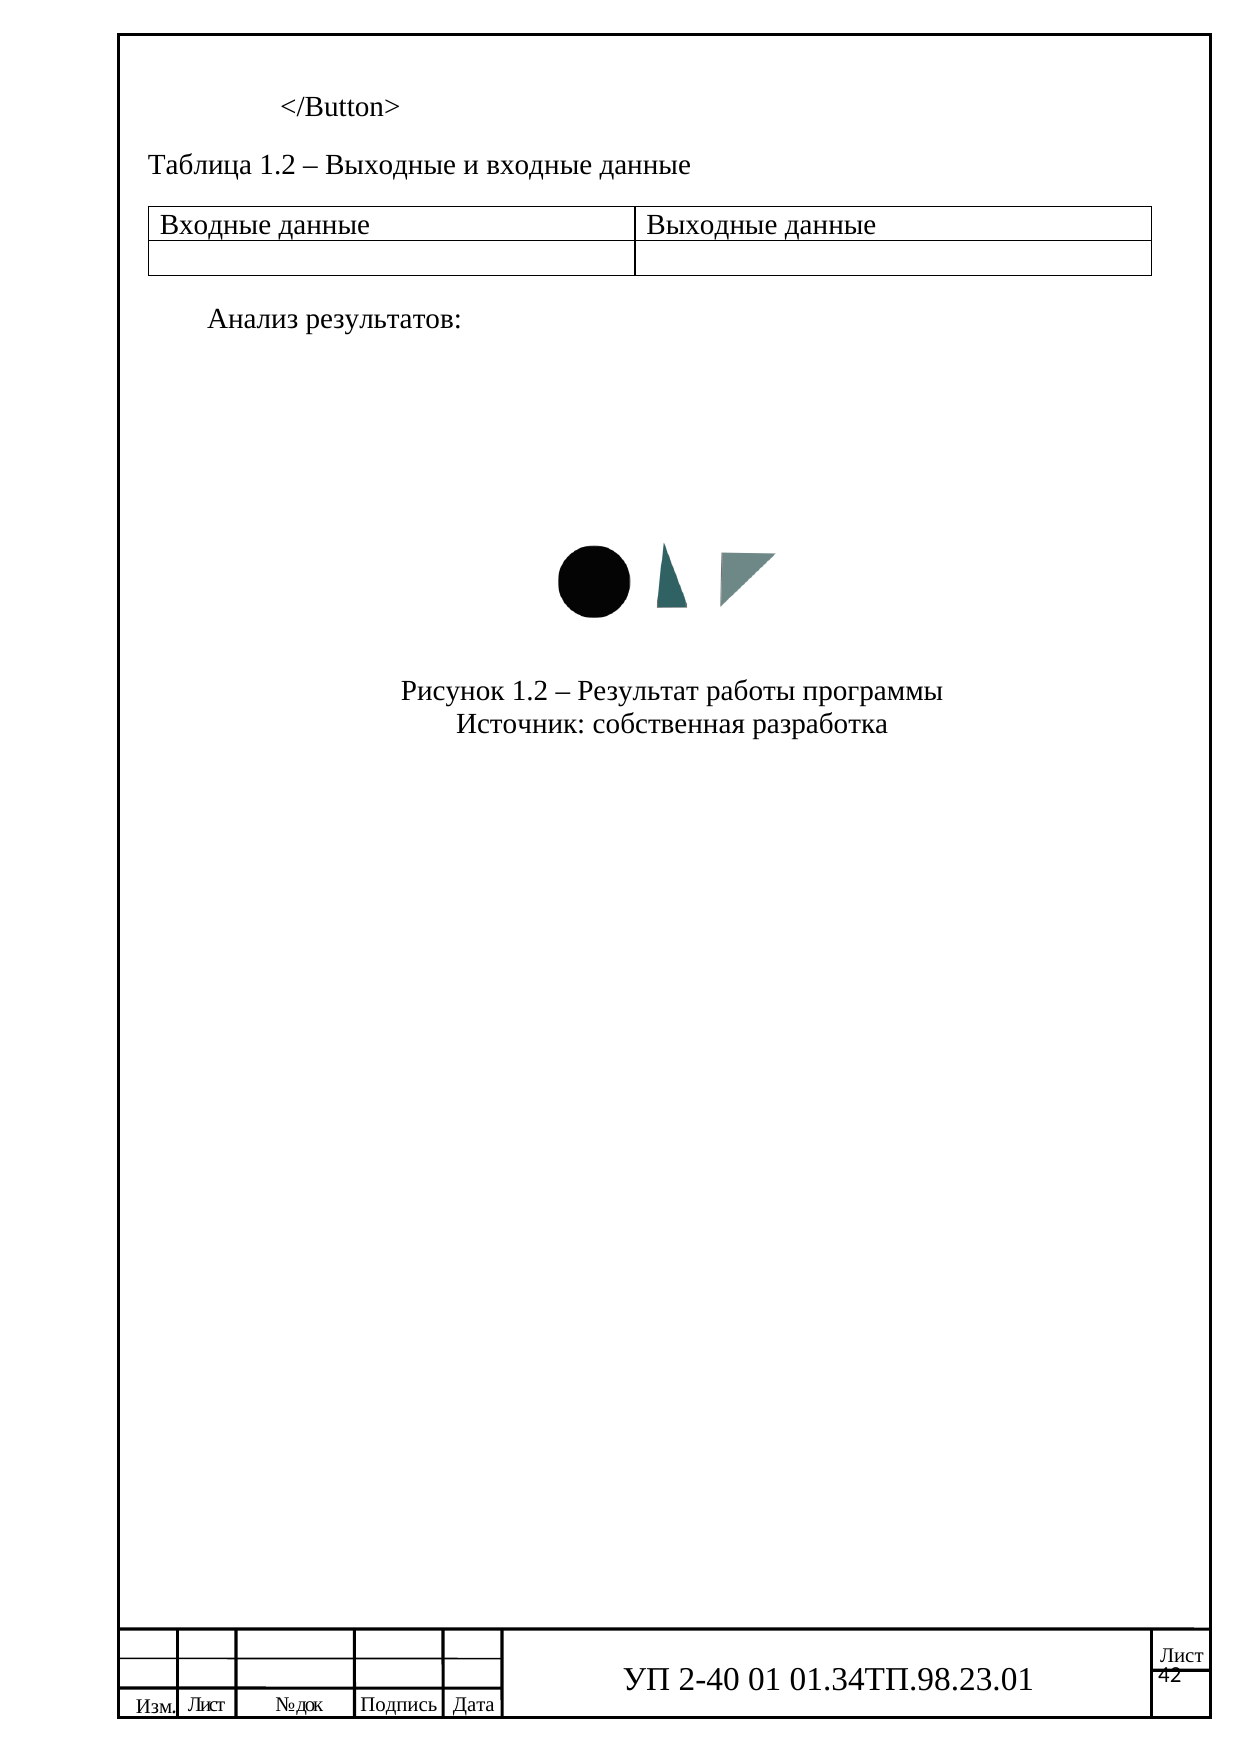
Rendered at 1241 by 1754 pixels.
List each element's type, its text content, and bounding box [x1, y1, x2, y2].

picture [394, 359, 950, 648]
table_cell [636, 241, 1151, 275]
text Анализ результатов: [148, 301, 1122, 334]
text Источник: собственная разработка [148, 707, 1122, 740]
text Рисунок 1.2 – Результат работы программы [148, 673, 1122, 707]
table_cell [149, 241, 634, 275]
text Таблица 1.2 – Выходные и входные данные [148, 147, 1122, 181]
table_header Выходные данные [636, 207, 1151, 240]
table_header Входные данные [149, 207, 634, 240]
text </Button> [148, 89, 1122, 122]
